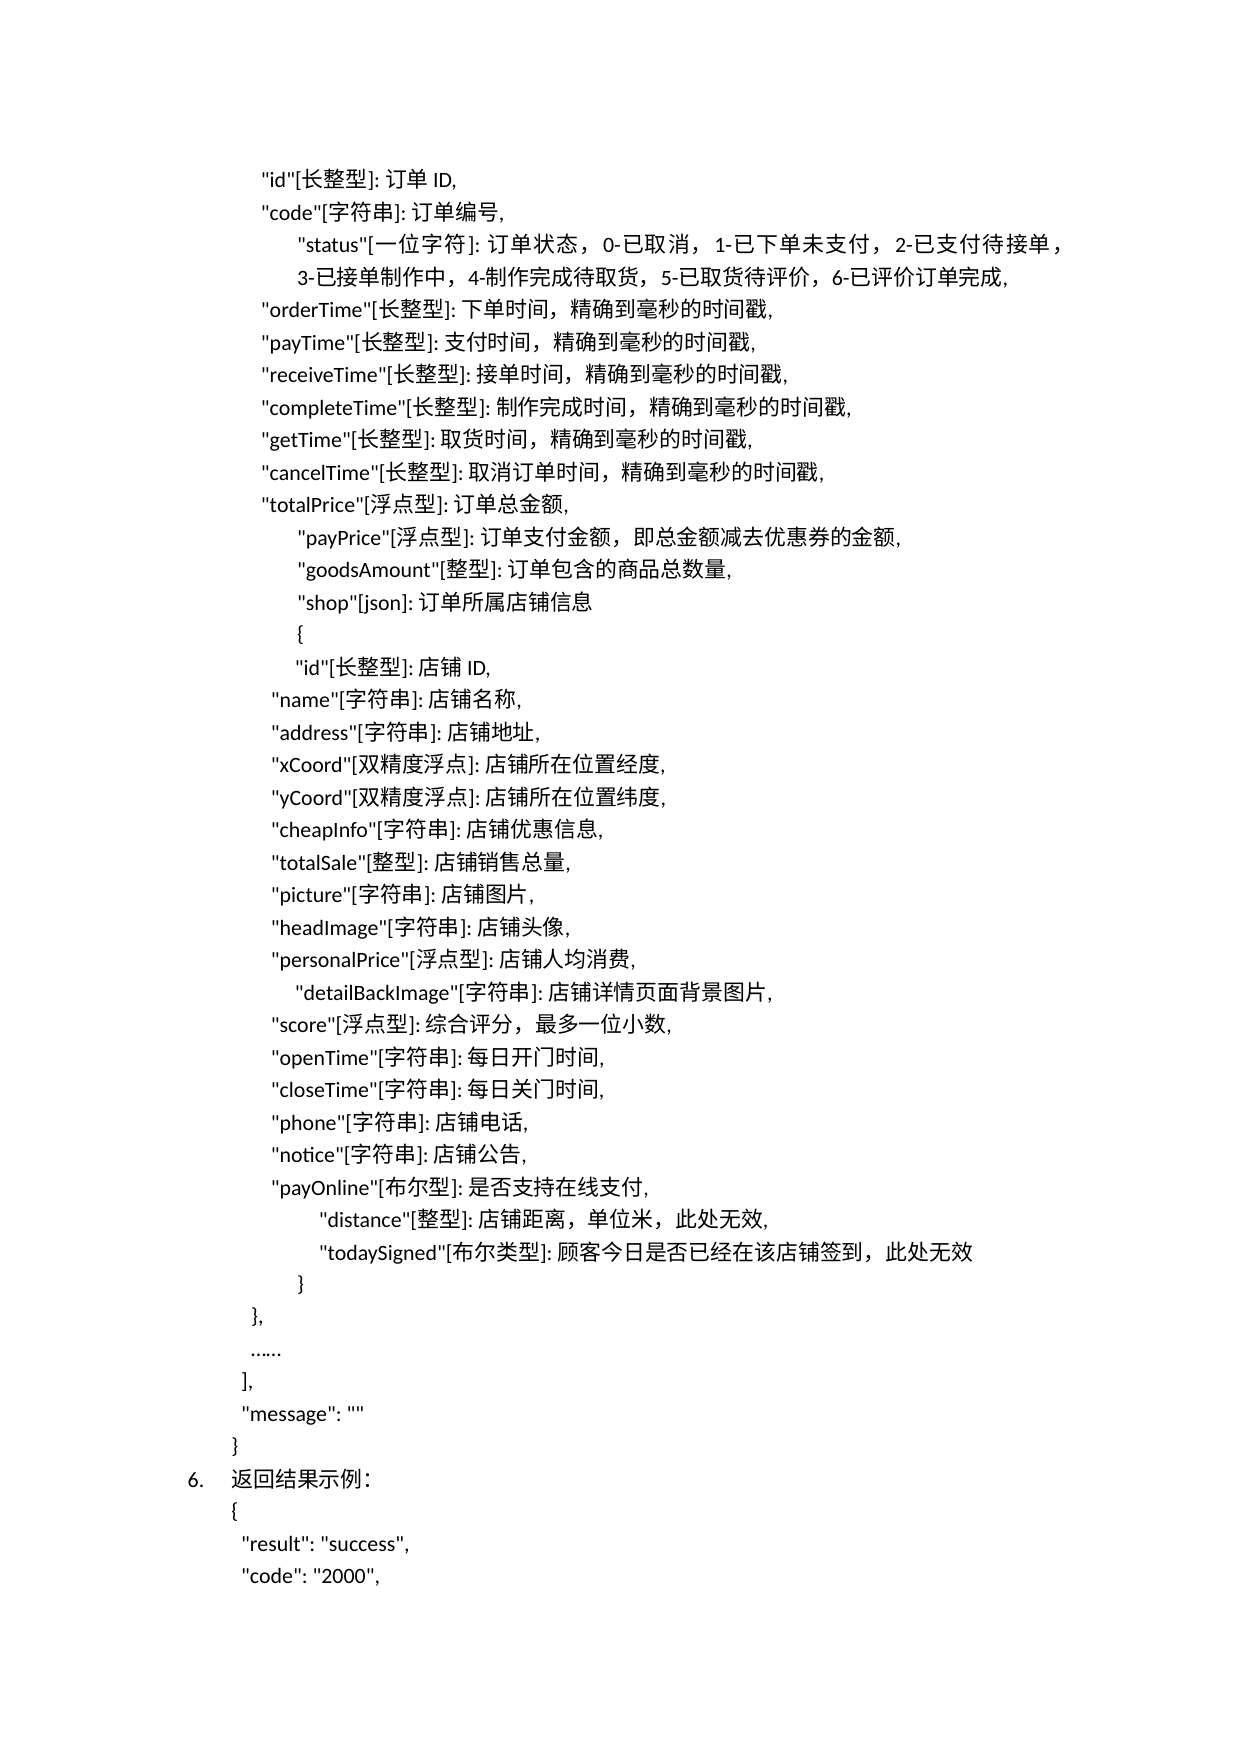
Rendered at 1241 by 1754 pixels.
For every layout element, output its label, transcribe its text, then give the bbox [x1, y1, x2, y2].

text "goodsAmount"[整型]: 订单包含的商品总数量, [231, 552, 1053, 584]
text "todaySigned"[布尔类型]: 顾客今日是否已经在该店铺签到，此处无效 [231, 1234, 1053, 1267]
text { [253, 617, 1053, 649]
text "personalPrice"[浮点型]: 店铺人均消费, [231, 942, 1053, 974]
text "code": "2000", [231, 1559, 1053, 1592]
text "score"[浮点型]: 综合评分，最多一位小数, [231, 1007, 1053, 1039]
text "closeTime"[字符串]: 每日关门时间, [231, 1072, 1053, 1104]
text } [231, 1429, 1053, 1462]
text { [231, 1494, 1053, 1527]
text "receiveTime"[长整型]: 接单时间，精确到毫秒的时间戳, [231, 357, 1053, 389]
text "notice"[字符串]: 店铺公告, [231, 1137, 1053, 1169]
text "id"[长整型]: 订单ID, [231, 162, 1053, 194]
text "cancelTime"[长整型]: 取消订单时间，精确到毫秒的时间戳, [231, 454, 1053, 487]
text "message": "" [231, 1397, 1053, 1429]
text "phone"[字符串]: 店铺电话, [231, 1104, 1053, 1137]
list 返回结果示例： [187, 1462, 1053, 1494]
text "id"[长整型]: 店铺ID, [231, 649, 1053, 682]
text "orderTime"[长整型]: 下单时间，精确到毫秒的时间戳, [231, 292, 1053, 324]
text "totalSale"[整型]: 店铺销售总量, [231, 844, 1053, 877]
text "payOnline"[布尔型]: 是否支持在线支付, [231, 1169, 1053, 1202]
text "completeTime"[长整型]: 制作完成时间，精确到毫秒的时间戳, [231, 389, 1053, 422]
text "result": "success", [231, 1527, 1053, 1559]
text "code"[字符串]: 订单编号, [231, 194, 1053, 227]
text "totalPrice"[浮点型]: 订单总金额, [231, 487, 1053, 519]
text "payTime"[长整型]: 支付时间，精确到毫秒的时间戳, [231, 324, 1053, 357]
text "openTime"[字符串]: 每日开门时间, [231, 1039, 1053, 1072]
text ], [231, 1364, 1053, 1397]
text "address"[字符串]: 店铺地址, [231, 714, 1053, 747]
text "xCoord"[双精度浮点]: 店铺所在位置经度, [231, 747, 1053, 779]
text "cheapInfo"[字符串]: 店铺优惠信息, [231, 812, 1053, 844]
text …… [231, 1332, 1053, 1364]
text "shop"[json]: 订单所属店铺信息 [231, 584, 1053, 617]
text "name"[字符串]: 店铺名称, [231, 682, 1053, 714]
text "picture"[字符串]: 店铺图片, [231, 877, 1053, 909]
text "headImage"[字符串]: 店铺头像, [231, 909, 1053, 942]
text } [275, 1267, 1053, 1299]
text "status"[一位字符]: 订单状态，0-已取消，1-已下单未支付，2-已支付待接单，3-已接单制作中，4-制作完成待取货，5-已取货待评价，6-已评价订单完成, [297, 227, 1053, 292]
text }, [231, 1299, 1053, 1332]
text "detailBackImage"[字符串]: 店铺详情页面背景图片, [231, 974, 1053, 1007]
text "yCoord"[双精度浮点]: 店铺所在位置纬度, [231, 779, 1053, 812]
text "distance"[整型]: 店铺距离，单位米，此处无效, [231, 1202, 1053, 1234]
text "getTime"[长整型]: 取货时间，精确到毫秒的时间戳, [231, 422, 1053, 454]
text "payPrice"[浮点型]: 订单支付金额，即总金额减去优惠券的金额, [231, 519, 1053, 552]
